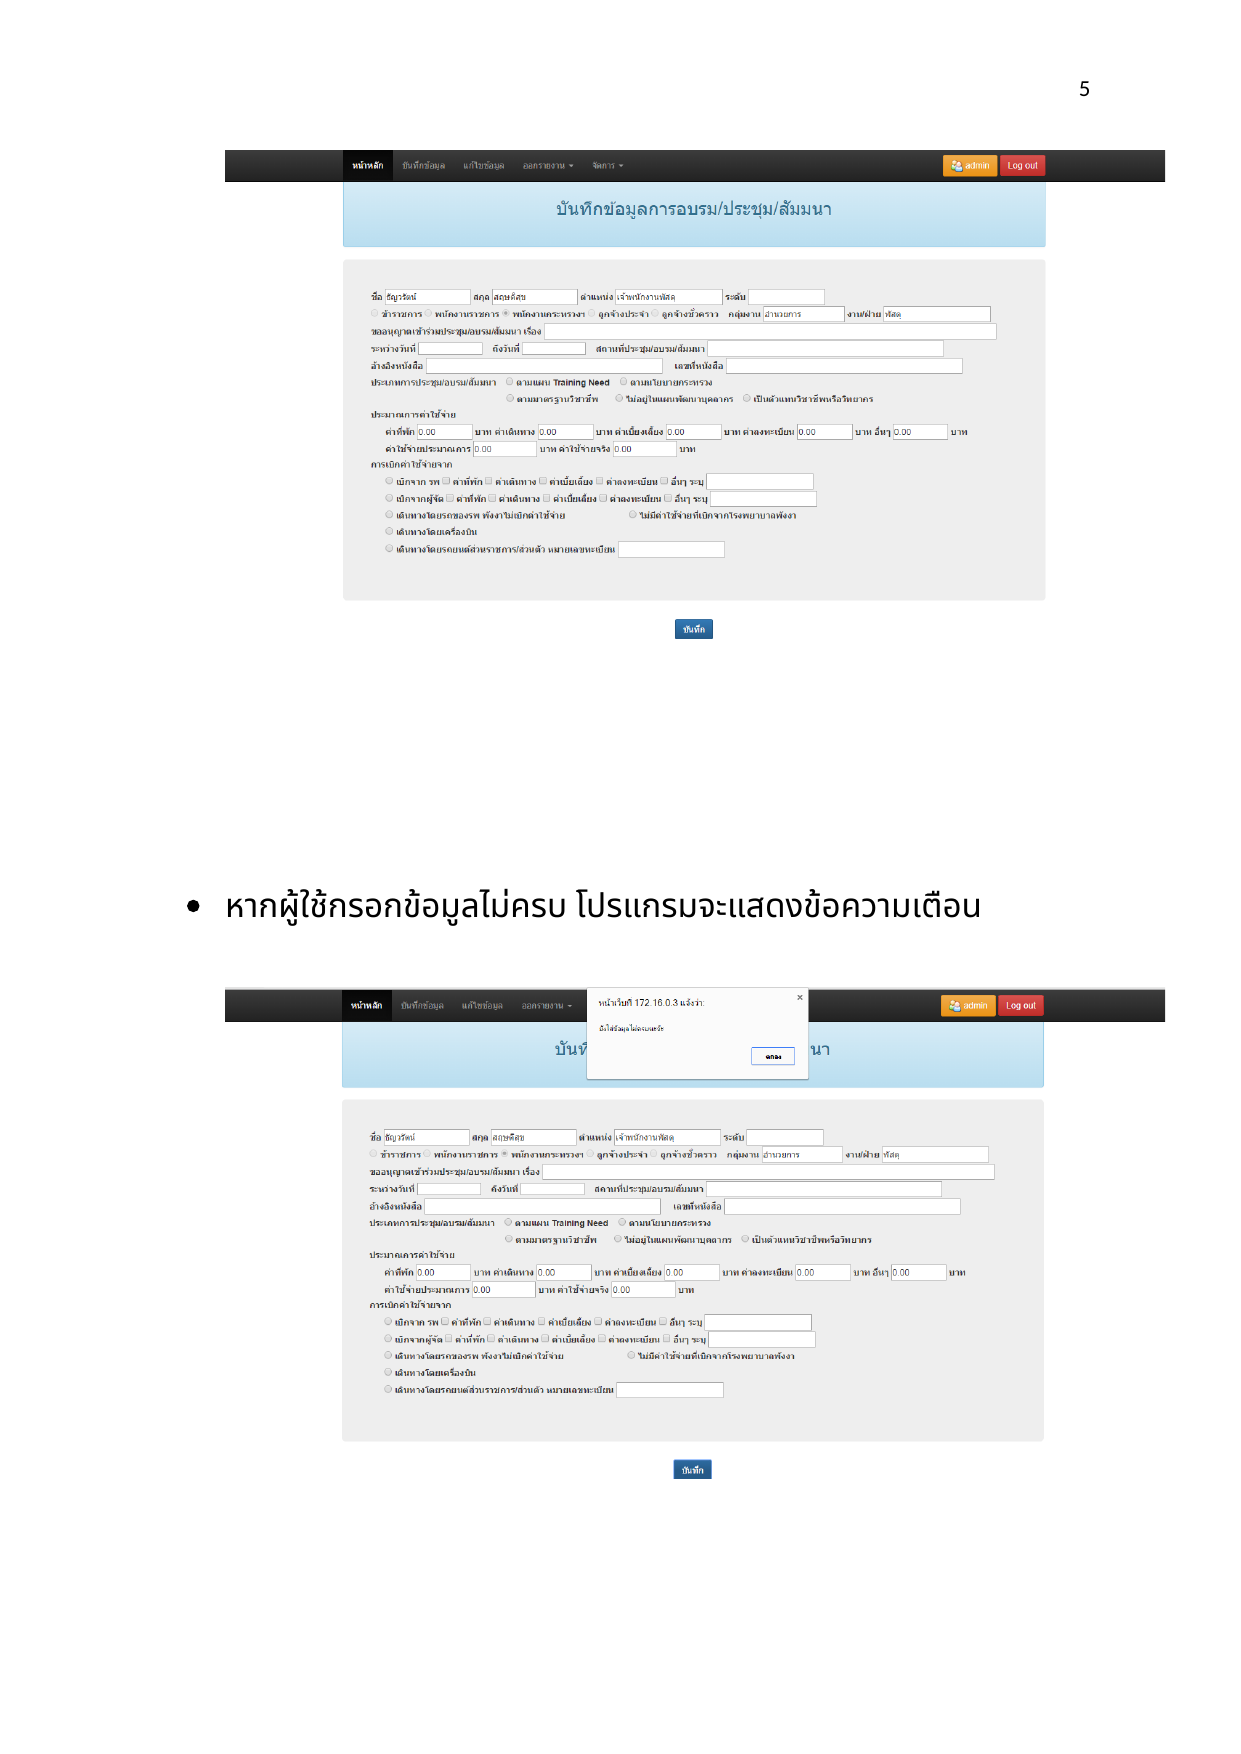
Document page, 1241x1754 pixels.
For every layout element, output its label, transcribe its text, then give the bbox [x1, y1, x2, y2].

picture [225, 150, 1166, 639]
picture [225, 987, 1166, 1479]
list หากผู้ใช้กรอกข้อมูลไม่ครบ โปรแกรมจะแสดงข้อความเตือน [187, 882, 1090, 933]
